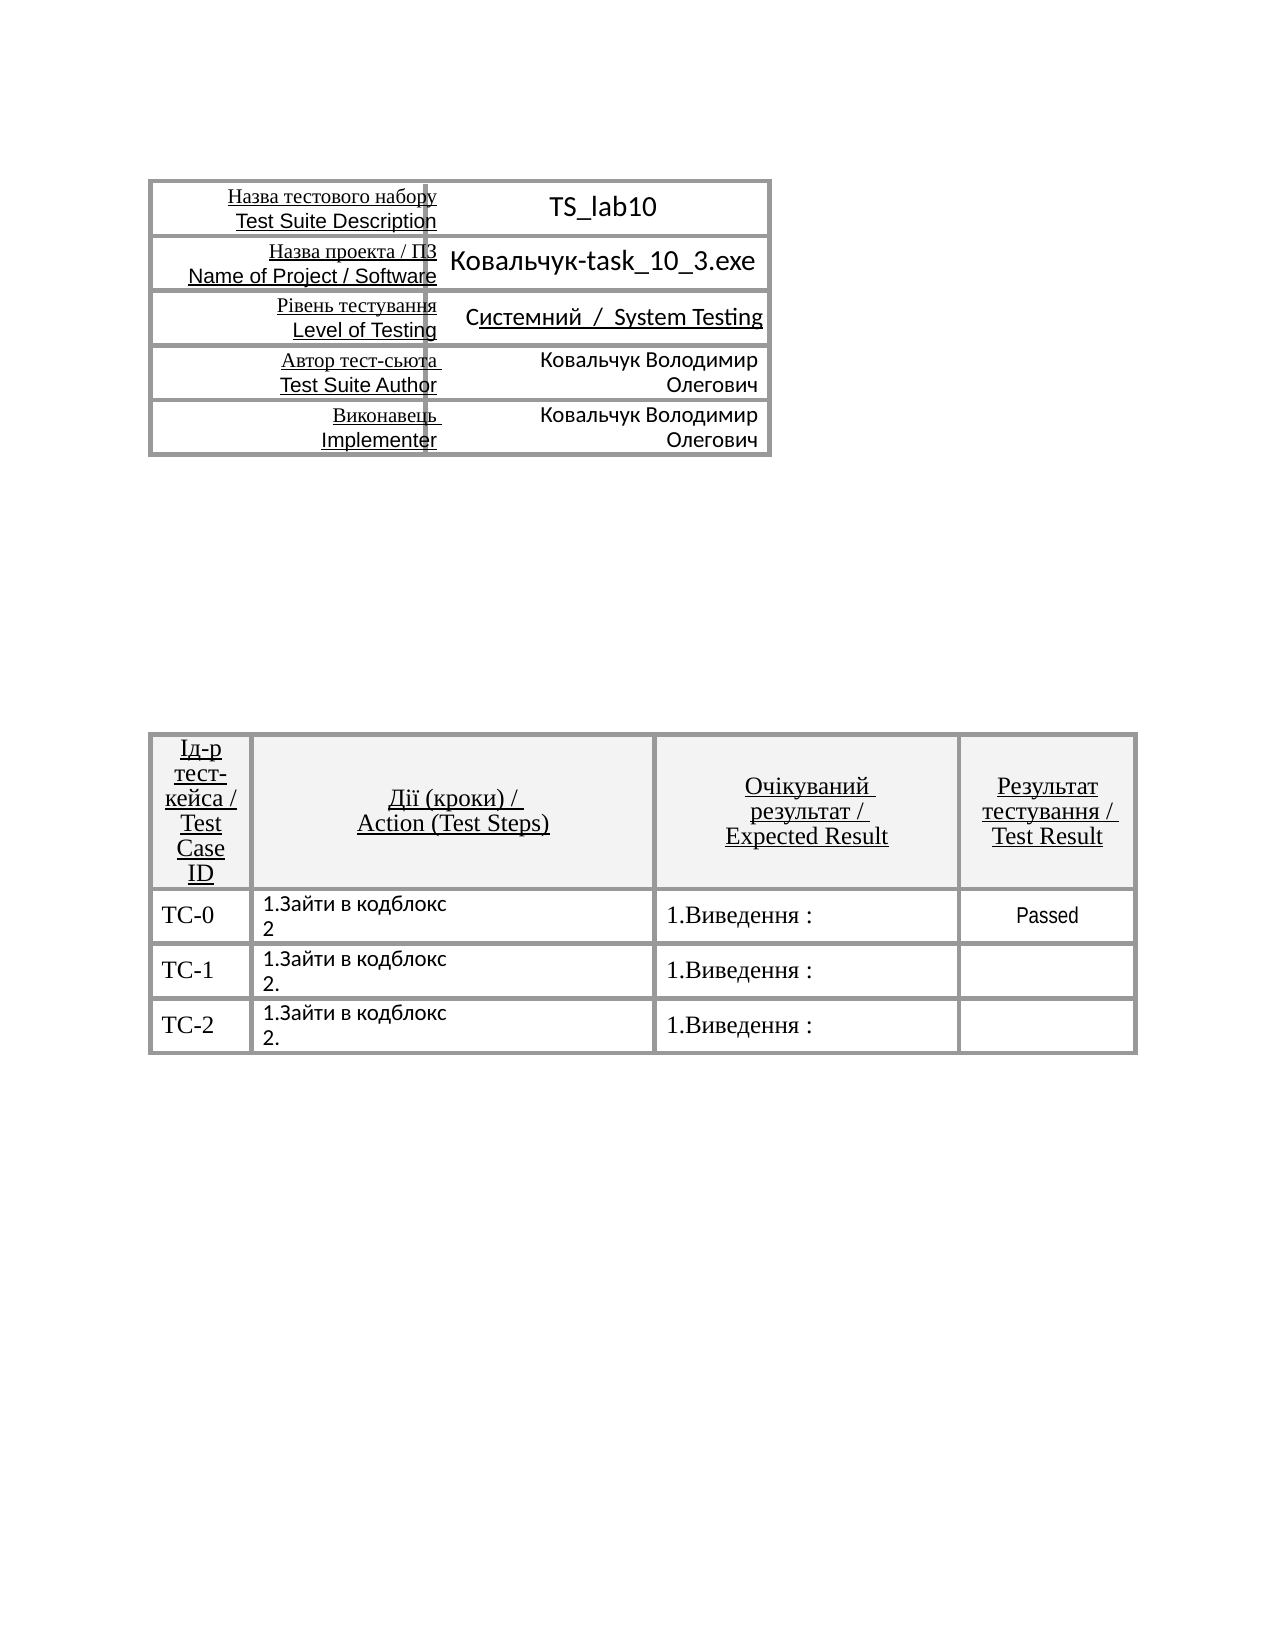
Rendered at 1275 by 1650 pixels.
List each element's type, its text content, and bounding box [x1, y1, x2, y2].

table_cell Назва проекта / ПЗ Name of Project / Software [153, 238, 423, 288]
table_cell Passed [961, 891, 1133, 941]
table_cell 1.Зайти в кодблокс 2. [254, 1001, 652, 1051]
table_header Результат тестування / Test Result [961, 737, 1133, 887]
table_cell 1.Зайти в кодблокс 2 [254, 891, 652, 941]
table_cell Системний / System Testing [428, 293, 767, 343]
table_cell 1.Зайти в кодблокс 2. [254, 946, 652, 996]
table_cell [961, 946, 1133, 996]
table_cell Виконавець Implementer [153, 402, 423, 452]
table_cell Ковальчук Володимир Олегович [428, 348, 767, 397]
table_cell Ковальчук-task_10_3.exe [428, 238, 767, 288]
table_header Очікуваний результат / Expected Result [657, 737, 957, 887]
table_cell TC-0 [153, 891, 249, 941]
table_cell 1.Виведення : [657, 1001, 957, 1051]
table_cell Рівень тестування Level of Testing [153, 293, 423, 343]
table_header Ід-р тест-кейса / Test Case ID [153, 737, 249, 887]
table_cell Ковальчук Володимир Олегович [428, 402, 767, 452]
table_header Дії (кроки) / Action (Test Steps) [254, 737, 652, 887]
table_cell 1.Виведення : [657, 891, 957, 941]
table_header TS_lab10 [428, 183, 767, 233]
table_cell 1.Виведення : [657, 946, 957, 996]
table_cell TC-1 [153, 946, 249, 996]
table_cell [961, 1001, 1133, 1051]
table_cell Автор тест-сьюта Test Suite Author [153, 348, 423, 397]
table_cell TC-2 [153, 1001, 249, 1051]
table_header Назва тестового набору Test Suite Description [153, 183, 426, 233]
